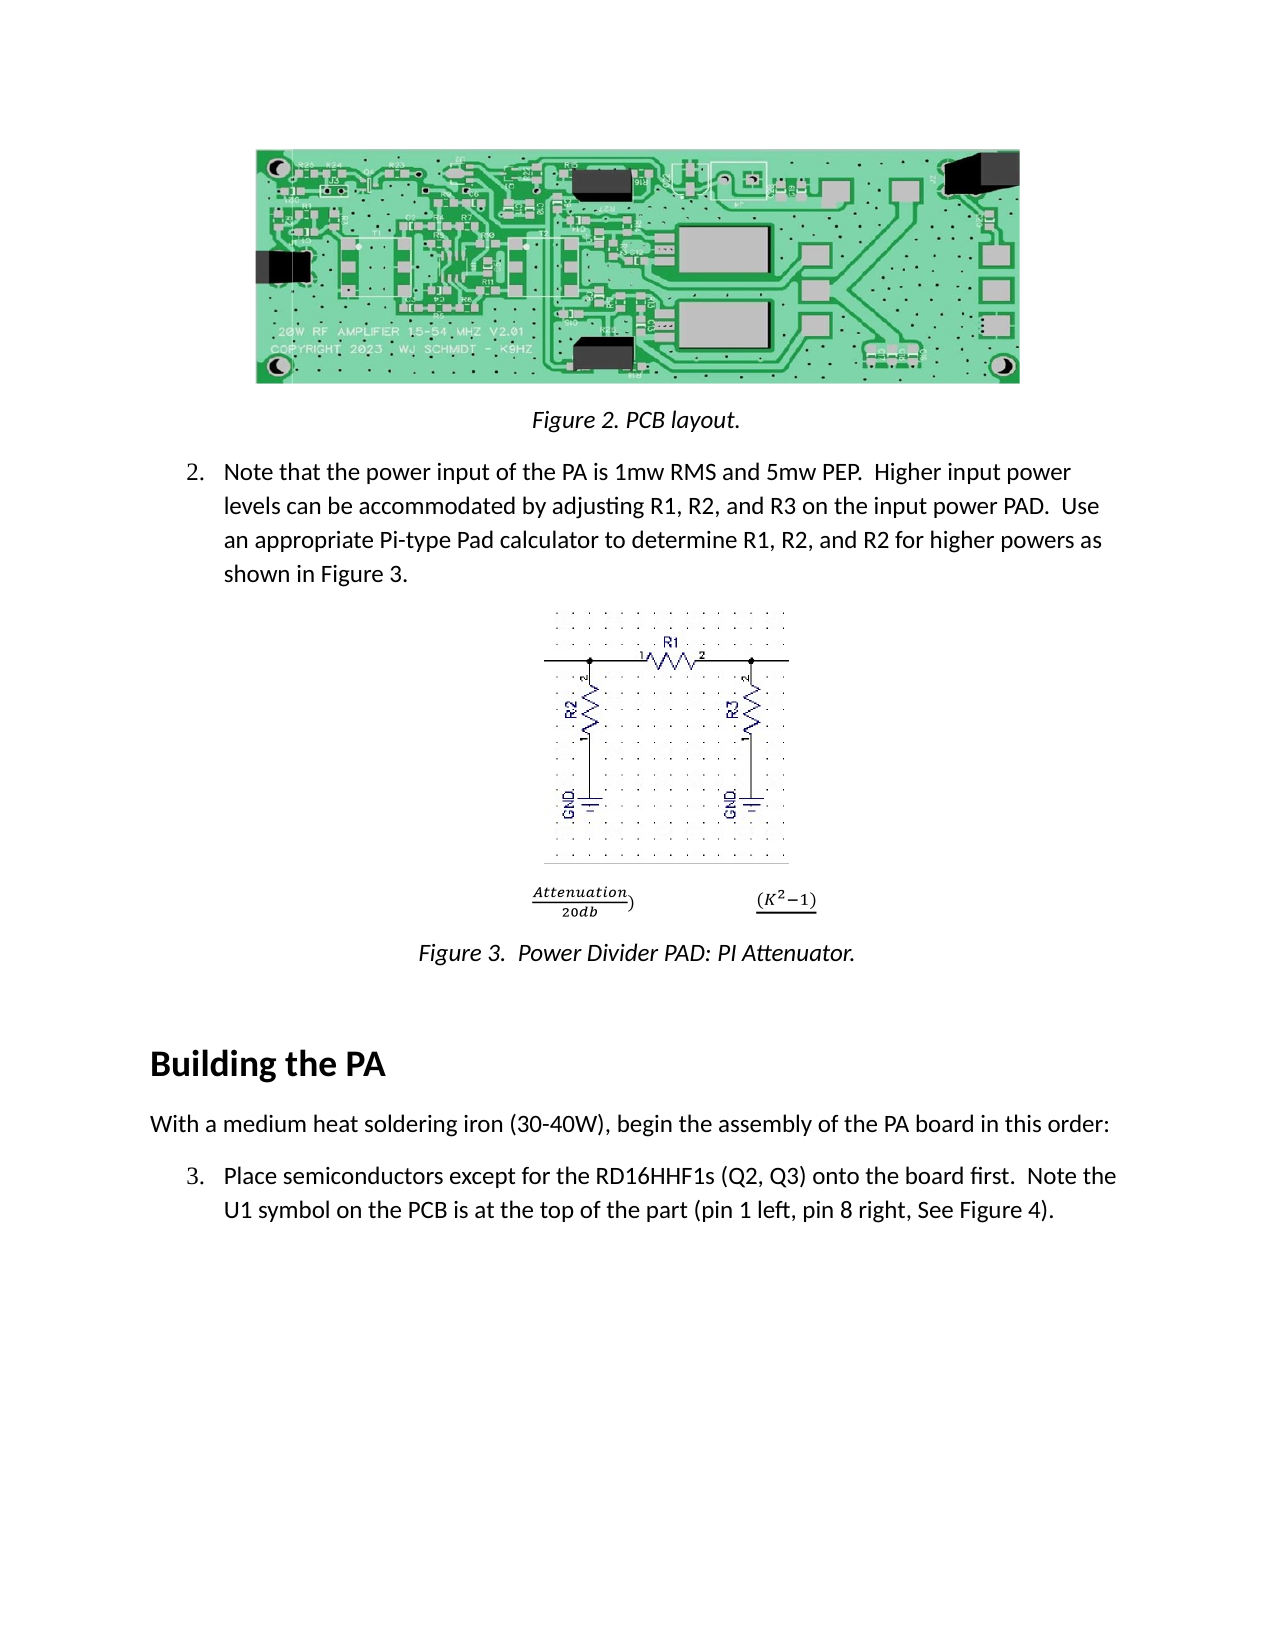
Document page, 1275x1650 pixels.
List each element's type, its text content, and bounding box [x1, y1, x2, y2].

picture [531, 610, 817, 917]
list Note that the power input of the PA is 1mw RMS and 5mw PEP. Higher input power levels can be accommodated by adjusting R1, R2, and R3 on the input power PAD. Use an appropriate Pi-type Pad calculator to determine R1, R2, and R2 for higher powers as shown in Figure 3. [186, 456, 1125, 589]
text Figure 2. PCB layout. [150, 404, 1125, 435]
list Place semiconductors except for the RD16HHF1s (Q2, Q3) onto the board first. Note the U1 symbol on the PCB is at the top of the part (pin 1 left, pin 8 right, See Figure 4). [186, 1160, 1125, 1225]
text Figure 3. Power Divider PAD: PI Attenuator. [150, 937, 1124, 968]
picture [255, 149, 1020, 384]
text Building the PA [150, 1040, 1125, 1086]
text With a medium heat soldering iron (30-40W), begin the assembly of the PA board in this order: [150, 1108, 1125, 1139]
